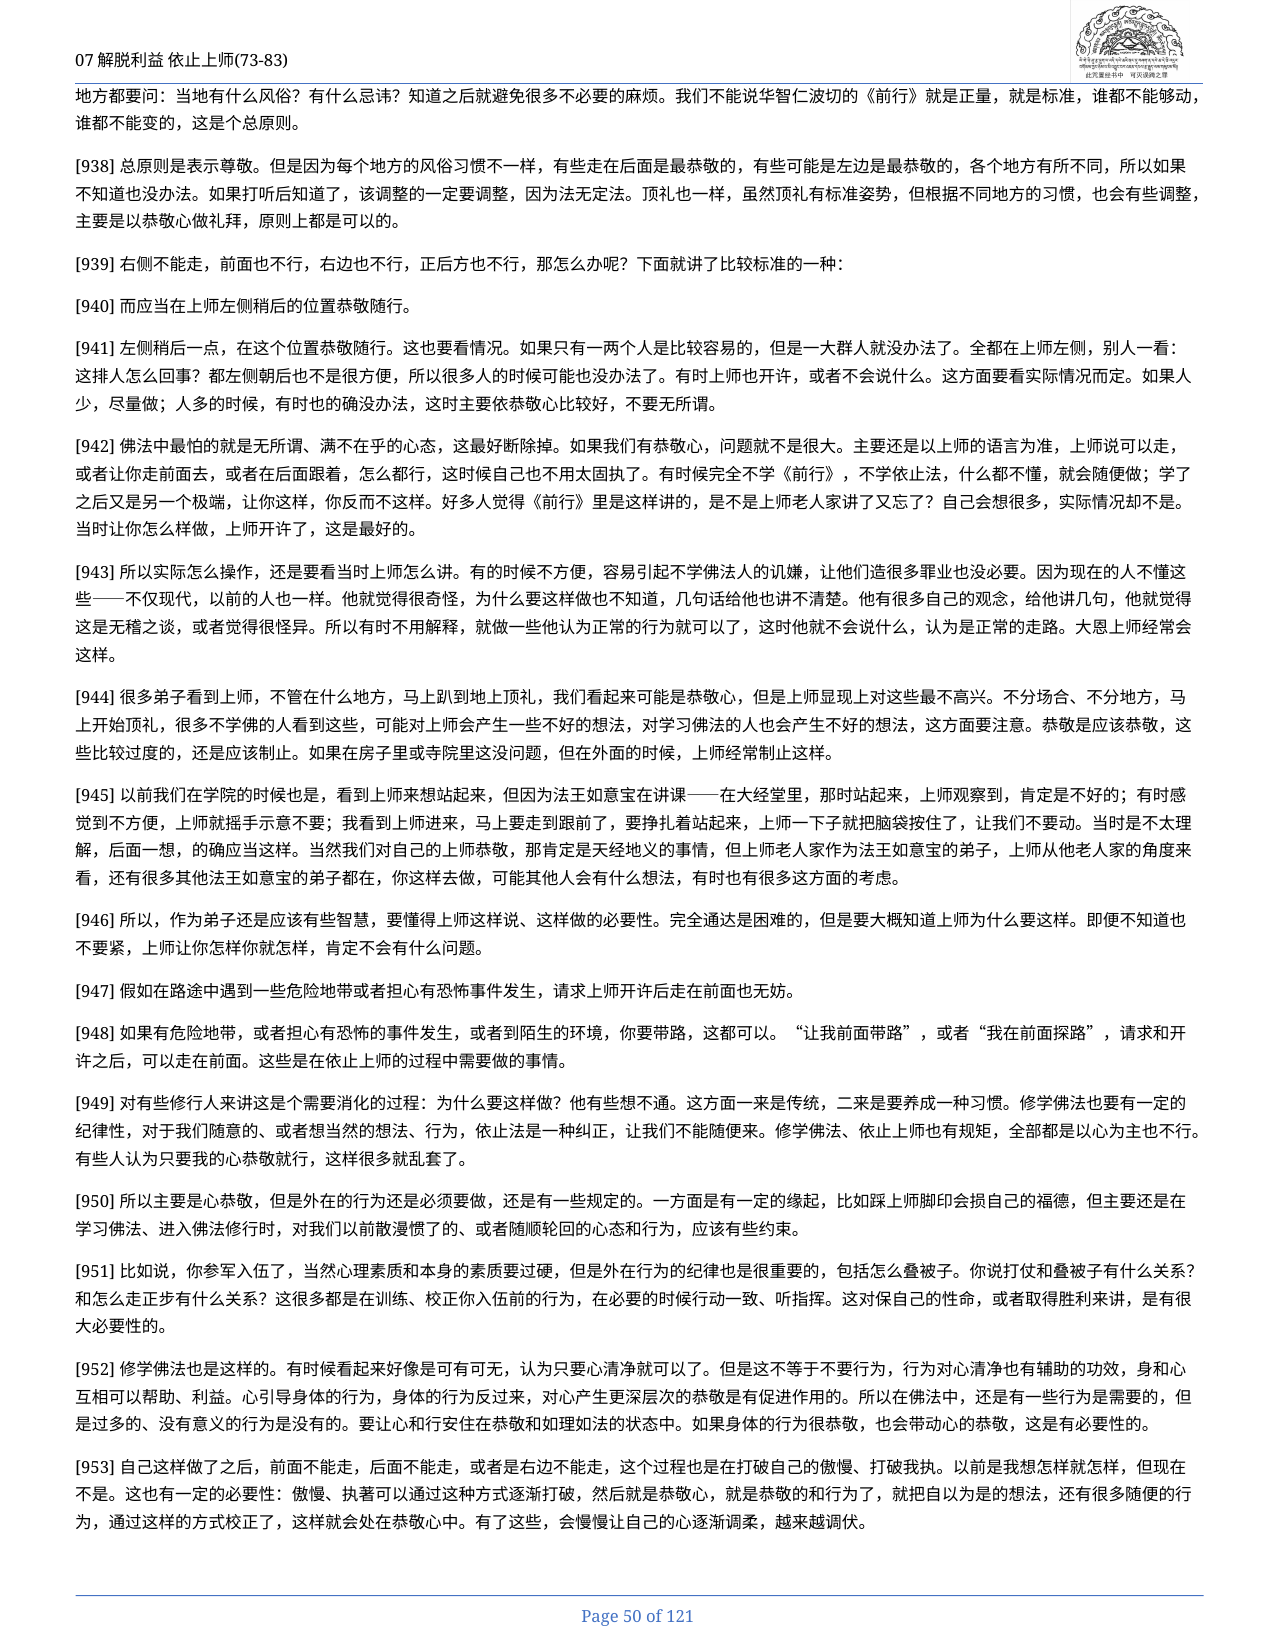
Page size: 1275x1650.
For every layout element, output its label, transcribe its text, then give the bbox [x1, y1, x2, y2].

text [948] 如果有危险地带，或者担心有恐怖的事件发生，或者到陌生的环境，你要带路，这都可以。“让我前面带路”，或者“我在前面探路”，请求和开许之后，可以走在前面。这些是在依止上师的过程中需要做的事情。 [75, 1020, 1200, 1072]
text [939] 右侧不能走，前面也不行，右边也不行，正后方也不行，那怎么办呢？下面就讲了比较标准的一种： [75, 251, 1200, 275]
text [950] 所以主要是心恭敬，但是外在的行为还是必须要做，还是有一些规定的。一方面是有一定的缘起，比如踩上师脚印会损自己的福德，但主要还是在学习佛法、进入佛法修行时，对我们以前散漫惯了的、或者随顺轮回的心态和行为，应该有些约束。 [75, 1188, 1200, 1240]
text [943] 所以实际怎么操作，还是要看当时上师怎么讲。有的时候不方便，容易引起不学佛法人的讥嫌，让他们造很多罪业也没必要。因为现在的人不懂这些——不仅现代，以前的人也一样。他就觉得很奇怪，为什么要这样做也不知道，几句话给他也讲不清楚。他有很多自己的观念，给他讲几句，他就觉得这是无稽之谈，或者觉得很怪异。所以有时不用解释，就做一些他认为正常的行为就可以了，这时他就不会说什么，认为是正常的走路。大恩上师经常会这样。 [75, 559, 1200, 666]
text [945] 以前我们在学院的时候也是，看到上师来想站起来，但因为法王如意宝在讲课——在大经堂里，那时站起来，上师观察到，肯定是不好的；有时感觉到不方便，上师就摇手示意不要；我看到上师进来，马上要走到跟前了，要挣扎着站起来，上师一下子就把脑袋按住了，让我们不要动。当时是不太理解，后面一想，的确应当这样。当然我们对自己的上师恭敬，那肯定是天经地义的事情，但上师老人家作为法王如意宝的弟子，上师从他老人家的角度来看，还有很多其他法王如意宝的弟子都在，你这样去做，可能其他人会有什么想法，有时也有很多这方面的考虑。 [75, 782, 1200, 889]
text [952] 修学佛法也是这样的。有时候看起来好像是可有可无，认为只要心清净就可以了。但是这不等于不要行为，行为对心清净也有辅助的功效，身和心互相可以帮助、利益。心引导身体的行为，身体的行为反过来，对心产生更深层次的恭敬是有促进作用的。所以在佛法中，还是有一些行为是需要的，但是过多的、没有意义的行为是没有的。要让心和行安住在恭敬和如理如法的状态中。如果身体的行为很恭敬，也会带动心的恭敬，这是有必要性的。 [75, 1356, 1200, 1436]
text [951] 比如说，你参军入伍了，当然心理素质和本身的素质要过硬，但是外在行为的纪律也是很重要的，包括怎么叠被子。你说打仗和叠被子有什么关系？和怎么走正步有什么关系？这很多都是在训练、校正你入伍前的行为，在必要的时候行动一致、听指挥。这对保自己的性命，或者取得胜利来讲，是有很大必要性的。 [75, 1258, 1200, 1338]
text [946] 所以，作为弟子还是应该有些智慧，要懂得上师这样说、这样做的必要性。完全通达是困难的，但是要大概知道上师为什么要这样。即便不知道也不要紧，上师让你怎样你就怎样，肯定不会有什么问题。 [75, 907, 1200, 959]
text [940] 而应当在上师左侧稍后的位置恭敬随行。 [75, 293, 1200, 317]
text [938] 总原则是表示尊敬。但是因为每个地方的风俗习惯不一样，有些走在后面是最恭敬的，有些可能是左边是最恭敬的，各个地方有所不同，所以如果不知道也没办法。如果打听后知道了，该调整的一定要调整，因为法无定法。顶礼也一样，虽然顶礼有标准姿势，但根据不同地方的习惯，也会有些调整，主要是以恭敬心做礼拜，原则上都是可以的。 [75, 153, 1200, 232]
text [949] 对有些修行人来讲这是个需要消化的过程：为什么要这样做？他有些想不通。这方面一来是传统，二来是要养成一种习惯。修学佛法也要有一定的纪律性，对于我们随意的、或者想当然的想法、行为，依止法是一种纠正，让我们不能随便来。修学佛法、依止上师也有规矩，全部都是以心为主也不行。有些人认为只要我的心恭敬就行，这样很多就乱套了。 [75, 1090, 1200, 1170]
text [942] 佛法中最怕的就是无所谓、满不在乎的心态，这最好断除掉。如果我们有恭敬心，问题就不是很大。主要还是以上师的语言为准，上师说可以走，或者让你走前面去，或者在后面跟着，怎么都行，这时候自己也不用太固执了。有时候完全不学《前行》，不学依止法，什么都不懂，就会随便做；学了之后又是另一个极端，让你这样，你反而不这样。好多人觉得《前行》里是这样讲的，是不是上师老人家讲了又忘了？自己会想很多，实际情况却不是。当时让你怎么样做，上师开许了，这是最好的。 [75, 433, 1200, 541]
text [947] 假如在路途中遇到一些危险地带或者担心有恐怖事件发生，请求上师开许后走在前面也无妨。 [75, 978, 1200, 1002]
text [944] 很多弟子看到上师，不管在什么地方，马上趴到地上顶礼，我们看起来可能是恭敬心，但是上师显现上对这些最不高兴。不分场合、不分地方，马上开始顶礼，很多不学佛的人看到这些，可能对上师会产生一些不好的想法，对学习佛法的人也会产生不好的想法，这方面要注意。恭敬是应该恭敬，这些比较过度的，还是应该制止。如果在房子里或寺院里这没问题，但在外面的时候，上师经常制止这样。 [75, 684, 1200, 764]
text [941] 左侧稍后一点，在这个位置恭敬随行。这也要看情况。如果只有一两个人是比较容易的，但是一大群人就没办法了。全都在上师左侧，别人一看：这排人怎么回事？都左侧朝后也不是很方便，所以很多人的时候可能也没办法了。有时上师也开许，或者不会说什么。这方面要看实际情况而定。如果人少，尽量做；人多的时候，有时也的确没办法，这时主要依恭敬心比较好，不要无所谓。 [75, 335, 1200, 415]
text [75, 83, 1200, 134]
picture [1070, 0, 1190, 83]
text [953] 自己这样做了之后，前面不能走，后面不能走，或者是右边不能走，这个过程也是在打破自己的傲慢、打破我执。以前是我想怎样就怎样，但现在不是。这也有一定的必要性：傲慢、执著可以通过这种方式逐渐打破，然后就是恭敬心，就是恭敬的和行为了，就把自以为是的想法，还有很多随便的行为，通过这样的方式校正了，这样就会处在恭敬心中。有了这些，会慢慢让自己的心逐渐调柔，越来越调伏。 [75, 1454, 1200, 1533]
